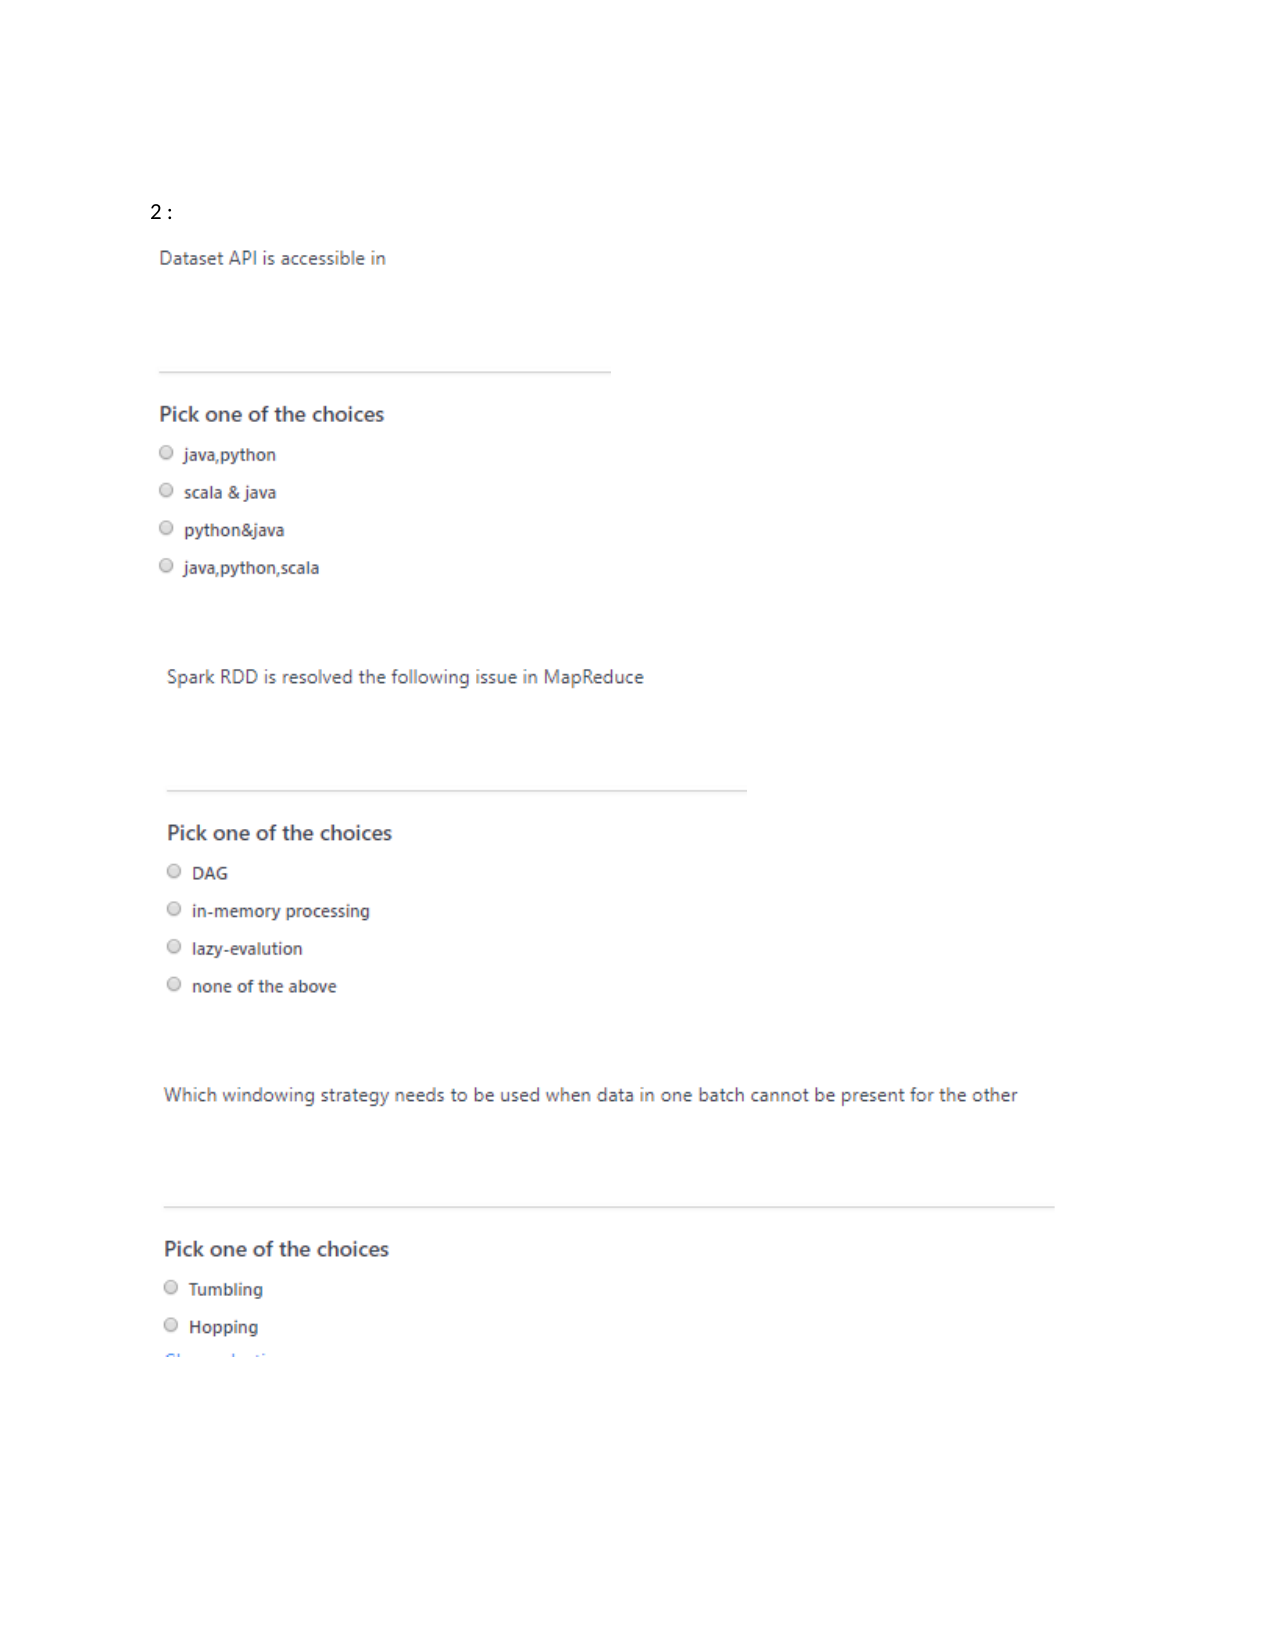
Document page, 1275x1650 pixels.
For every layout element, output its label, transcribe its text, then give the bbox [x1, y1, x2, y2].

picture [150, 1075, 1055, 1357]
picture [150, 243, 611, 593]
text 2 : [150, 197, 1125, 225]
picture [150, 657, 747, 1010]
